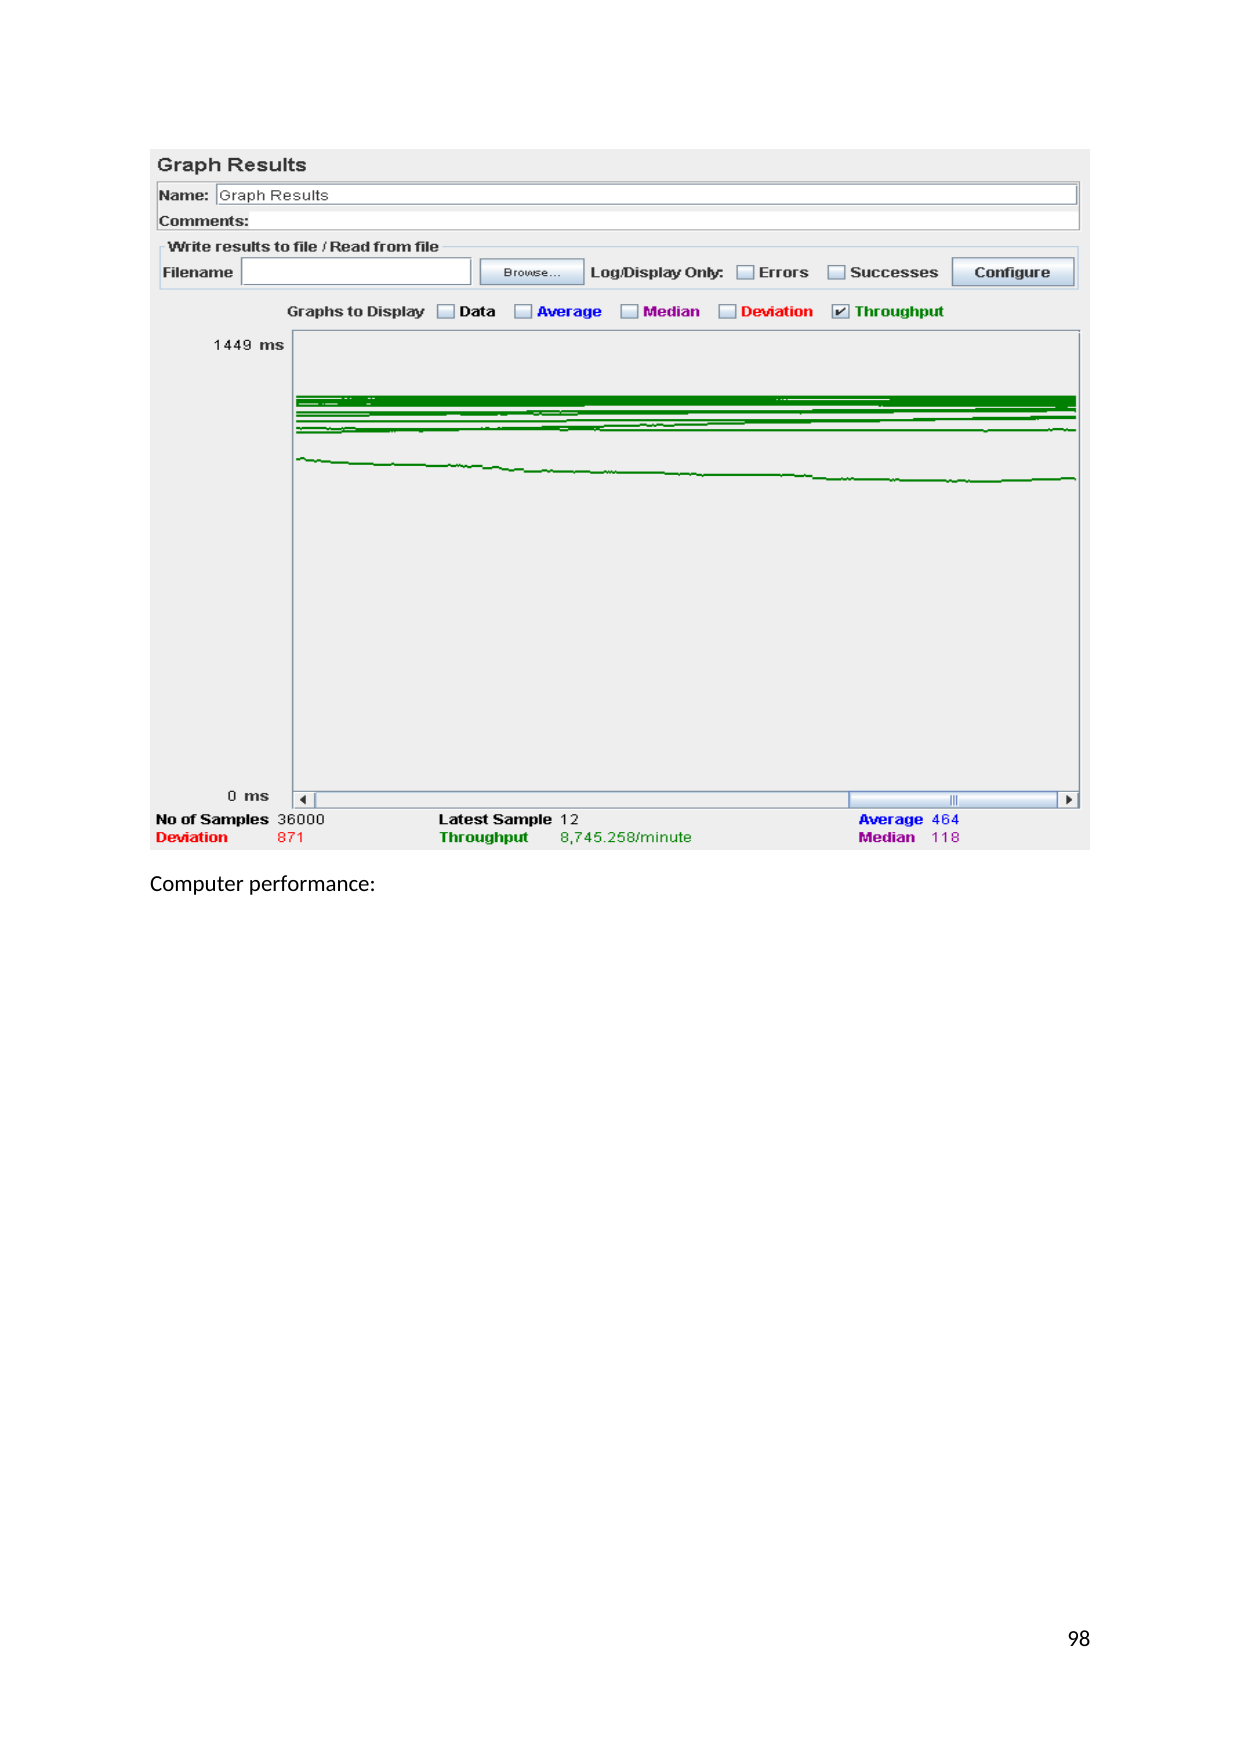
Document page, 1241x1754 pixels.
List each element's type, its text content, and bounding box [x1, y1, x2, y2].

text Computer performance: [150, 869, 1090, 897]
picture [150, 149, 1090, 850]
